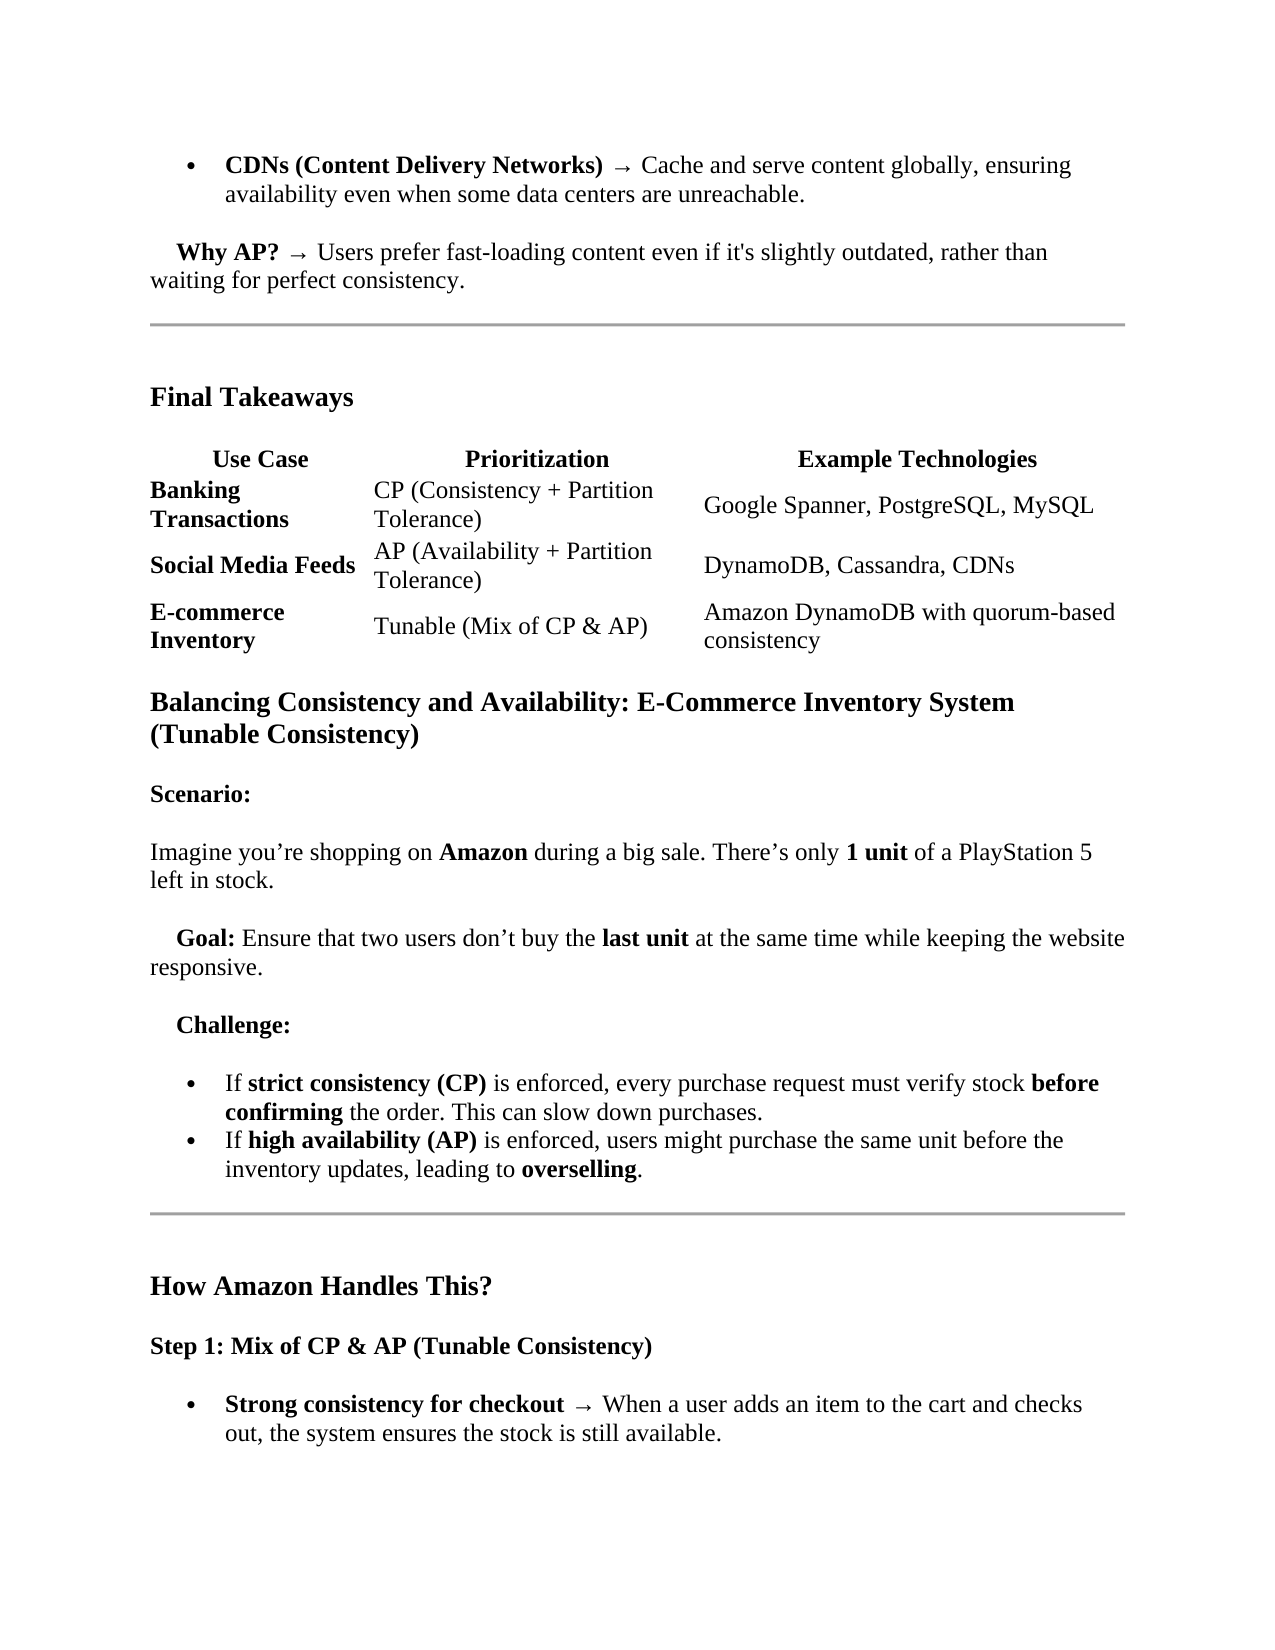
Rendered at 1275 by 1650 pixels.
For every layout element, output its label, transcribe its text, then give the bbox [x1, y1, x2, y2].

table_cell AP (Availability + Partition Tolerance) [372, 535, 702, 595]
text ✅ Why AP? → Users prefer fast-loading content even if it's slightly outdated, rather than waiting for perfect consistency. [150, 237, 1125, 294]
list If strict consistency (CP) is enforced, every purchase request must verify stock before confirming the order. This can slow down purchases. [187, 1068, 1125, 1126]
table_header Use Case [149, 442, 372, 474]
list If high availability (AP) is enforced, users might purchase the same unit before the inventory updates, leading to overselling. [187, 1126, 1125, 1183]
text How Amazon Handles This? [150, 1269, 1125, 1302]
text ✅ Goal: Ensure that two users don’t buy the last unit at the same time while keeping the website responsive. [150, 923, 1125, 981]
table_cell Tunable (Mix of CP & AP) [372, 595, 702, 656]
text Imagine you’re shopping on Amazon during a big sale. There’s only 1 unit of a PlayStation 5 left in stock. [150, 837, 1125, 894]
table_cell Google Spanner, PostgreSQL, MySQL [702, 474, 1133, 534]
list Strong consistency for checkout → When a user adds an item to the cart and checks out, the system ensures the stock is still available. [187, 1389, 1125, 1446]
table_cell Social Media Feeds [149, 535, 372, 595]
text 💡 Challenge: [150, 1010, 1125, 1039]
table_header Prioritization [372, 442, 702, 474]
table_cell Amazon DynamoDB with quorum-based consistency [702, 595, 1133, 656]
table_cell CP (Consistency + Partition Tolerance) [372, 474, 702, 534]
table_cell DynamoDB, Cassandra, CDNs [702, 535, 1133, 595]
text Step 1: Mix of CP & AP (Tunable Consistency) [150, 1331, 1125, 1360]
text Scenario: [150, 779, 1125, 808]
text Final Takeaways [150, 381, 1125, 413]
table_cell E-commerce Inventory [149, 595, 372, 656]
table_header Example Technologies [702, 442, 1133, 474]
list CDNs (Content Delivery Networks) → Cache and serve content globally, ensuring availability even when some data centers are unreachable. [187, 150, 1125, 207]
text Balancing Consistency and Availability: E-Commerce Inventory System (Tunable Consistency) [150, 685, 1125, 750]
table_cell Banking Transactions [149, 474, 372, 534]
